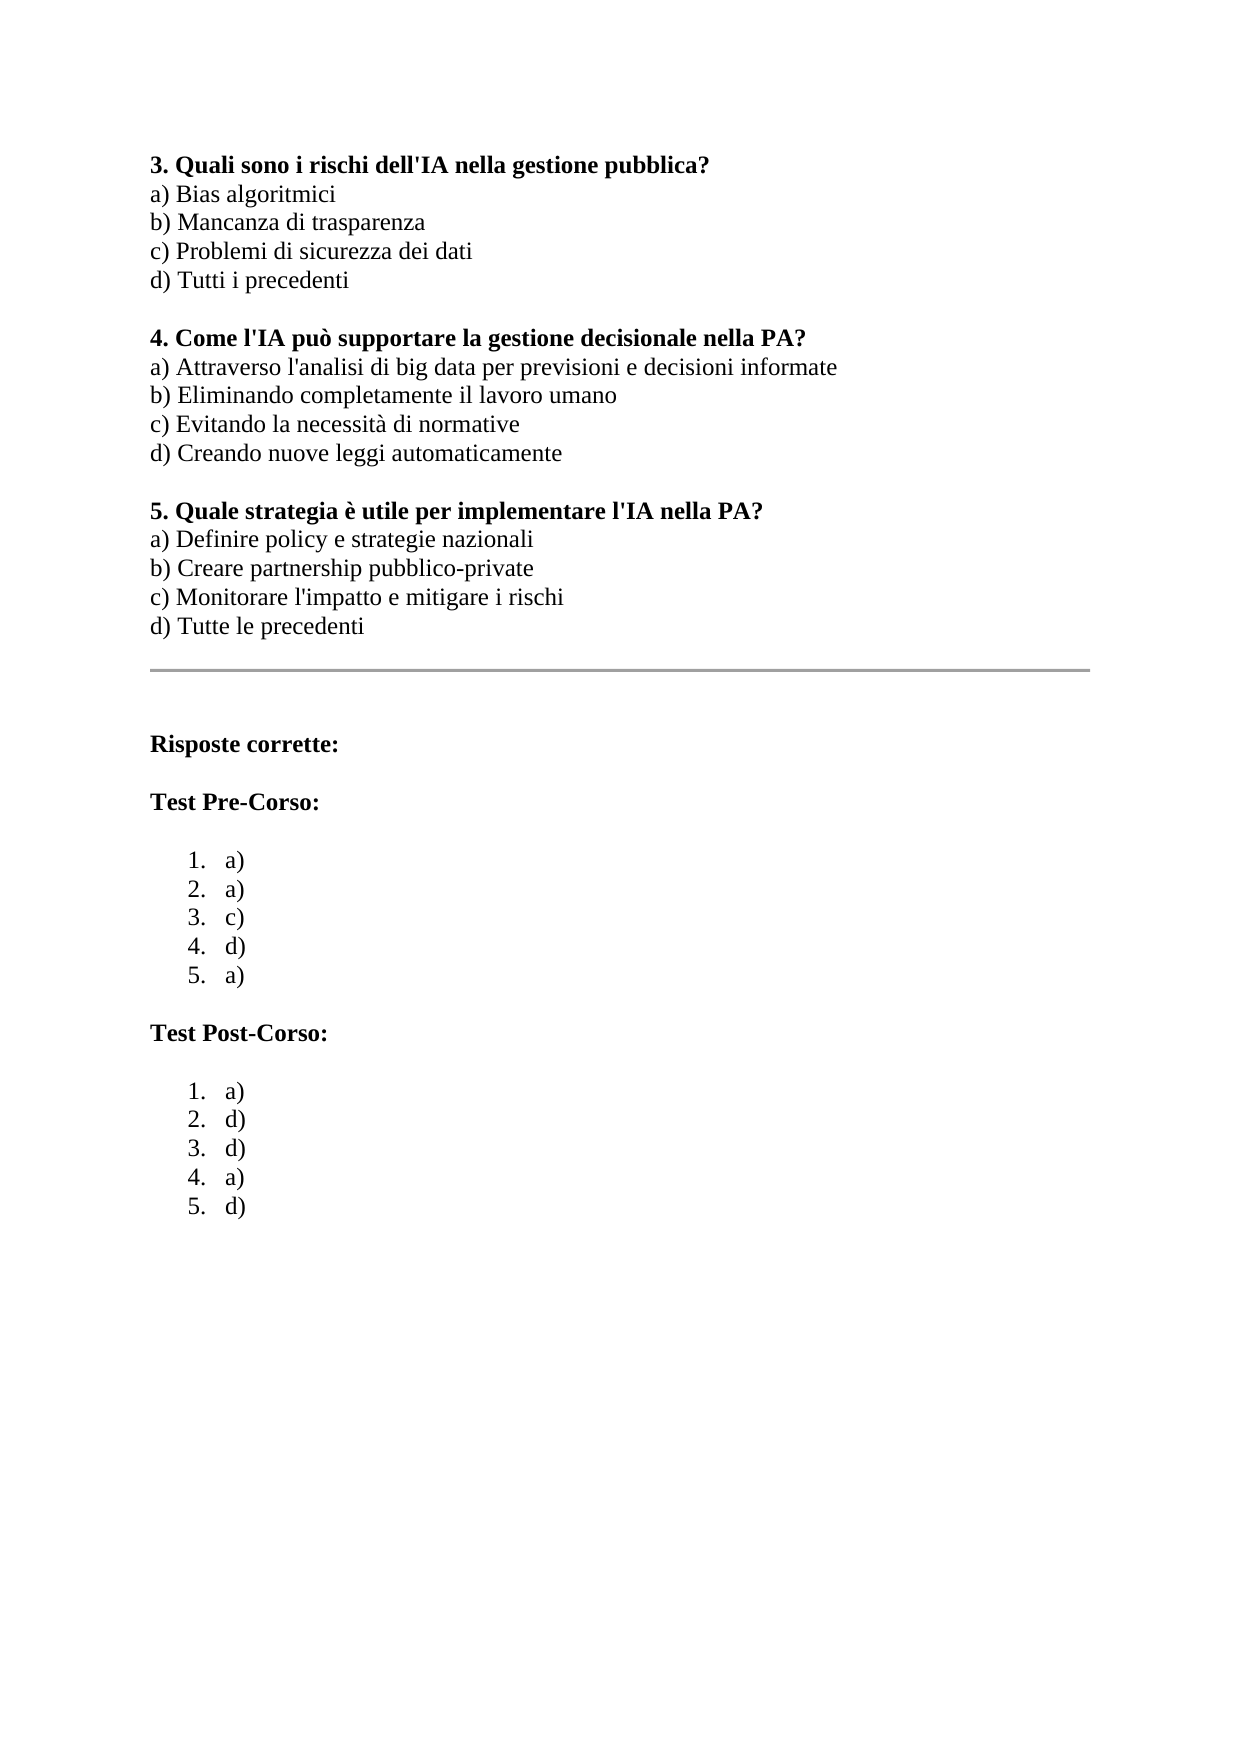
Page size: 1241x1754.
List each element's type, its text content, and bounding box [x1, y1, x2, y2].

list d) [187, 1104, 1090, 1133]
list d) [187, 1191, 1090, 1219]
list a) [187, 1076, 1090, 1104]
text 3. Quali sono i rischi dell'IA nella gestione pubblica? a) Bias algoritmici b) Mancanza di trasparenza c) Problemi di sicurezza dei dati d) Tutti i precedenti [150, 150, 1090, 294]
text 4. Come l'IA può supportare la gestione decisionale nella PA? a) Attraverso l'analisi di big data per previsioni e decisioni informate b) Eliminando completamente il lavoro umano c) Evitando la necessità di normative d) Creando nuove leggi automaticamente [150, 323, 1090, 467]
text 5. Quale strategia è utile per implementare l'IA nella PA? a) Definire policy e strategie nazionali b) Creare partnership pubblico-private c) Monitorare l'impatto e mitigare i rischi d) Tutte le precedenti [150, 496, 1090, 639]
list a) [187, 960, 1090, 989]
text Test Post-Corso: [150, 1018, 1090, 1047]
text Risposte corrette: [150, 729, 1090, 758]
list a) [187, 1162, 1090, 1191]
text Test Pre-Corso: [150, 787, 1090, 816]
list a) [187, 874, 1090, 902]
list d) [187, 1133, 1090, 1162]
list c) [187, 902, 1090, 931]
list d) [187, 931, 1090, 960]
list a) [187, 845, 1090, 874]
